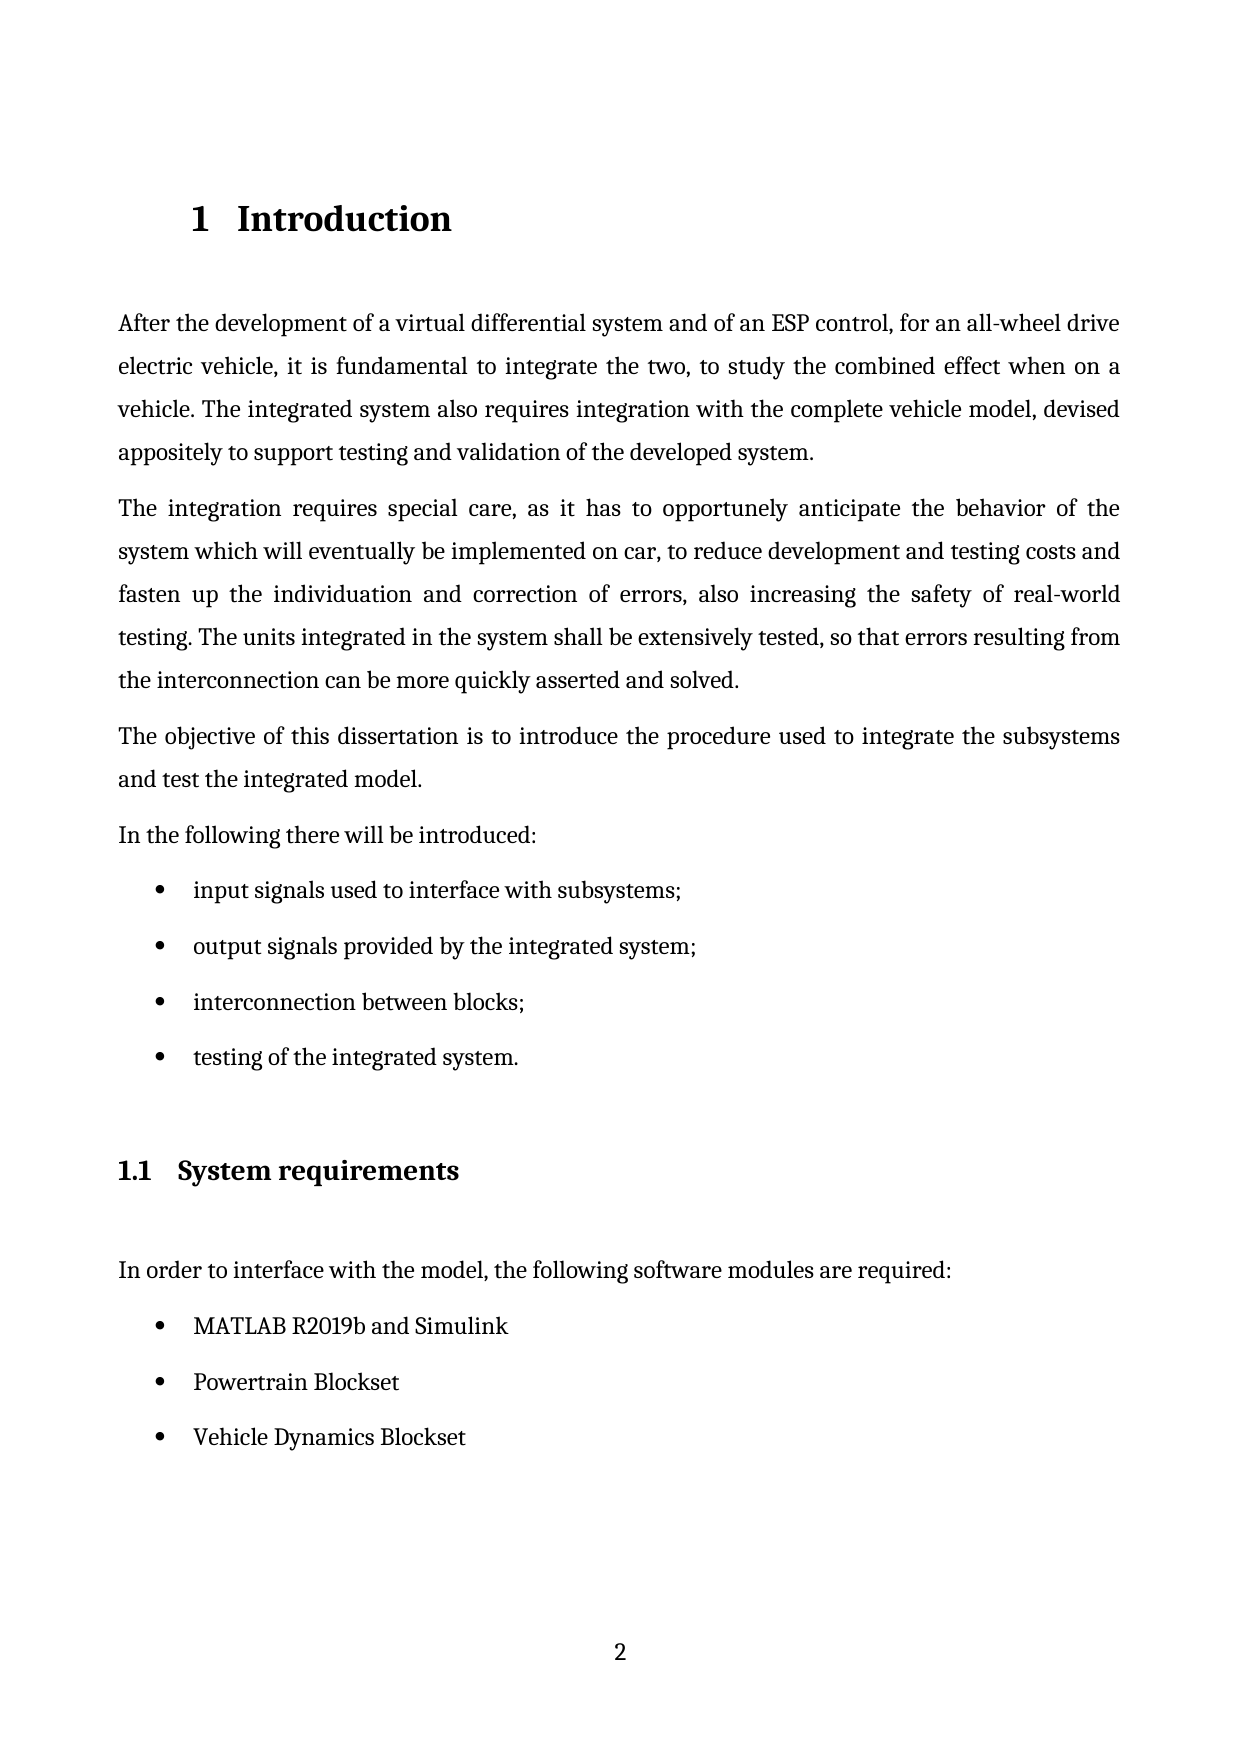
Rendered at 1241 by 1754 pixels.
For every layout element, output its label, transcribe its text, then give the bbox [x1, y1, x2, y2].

list Powertrain Blockset [156, 1367, 1122, 1396]
list Vehicle Dynamics Blockset [156, 1423, 1122, 1452]
list testing of the integrated system. [156, 1043, 1122, 1072]
list input signals used to interface with subsystems; [156, 876, 1122, 905]
subtitle Introduction [192, 198, 1122, 241]
text In the following there will be introduced: [118, 821, 1122, 849]
list interconnection between blocks; [156, 988, 1122, 1016]
list output signals provided by the integrated system; [156, 932, 1122, 961]
list MATLAB R2019b and Simulink [156, 1312, 1122, 1341]
text After the development of a virtual differential system and of an ESP control, for an all-wheel drive electric vehicle, it is fundamental to integrate the two, to study the combined effect when on a vehicle. The integrated system also requires integration with the complete vehicle model, devised appositely to support testing and validation of the developed system. [118, 309, 1122, 467]
text The objective of this dissertation is to introduce the procedure used to integrate the subsystems and test the integrated model. [118, 722, 1122, 794]
text The integration requires special care, as it has to opportunely anticipate the behavior of the system which will eventually be implemented on car, to reduce development and testing costs and fasten up the individuation and correction of errors, also increasing the safety of real-world testing. The units integrated in the system shall be extensively tested, so that errors resulting from the interconnection can be more quickly asserted and solved. [118, 494, 1122, 695]
text In order to interface with the model, the following software modules are required: [118, 1256, 1122, 1285]
subtitle System requirements [118, 1154, 1122, 1188]
